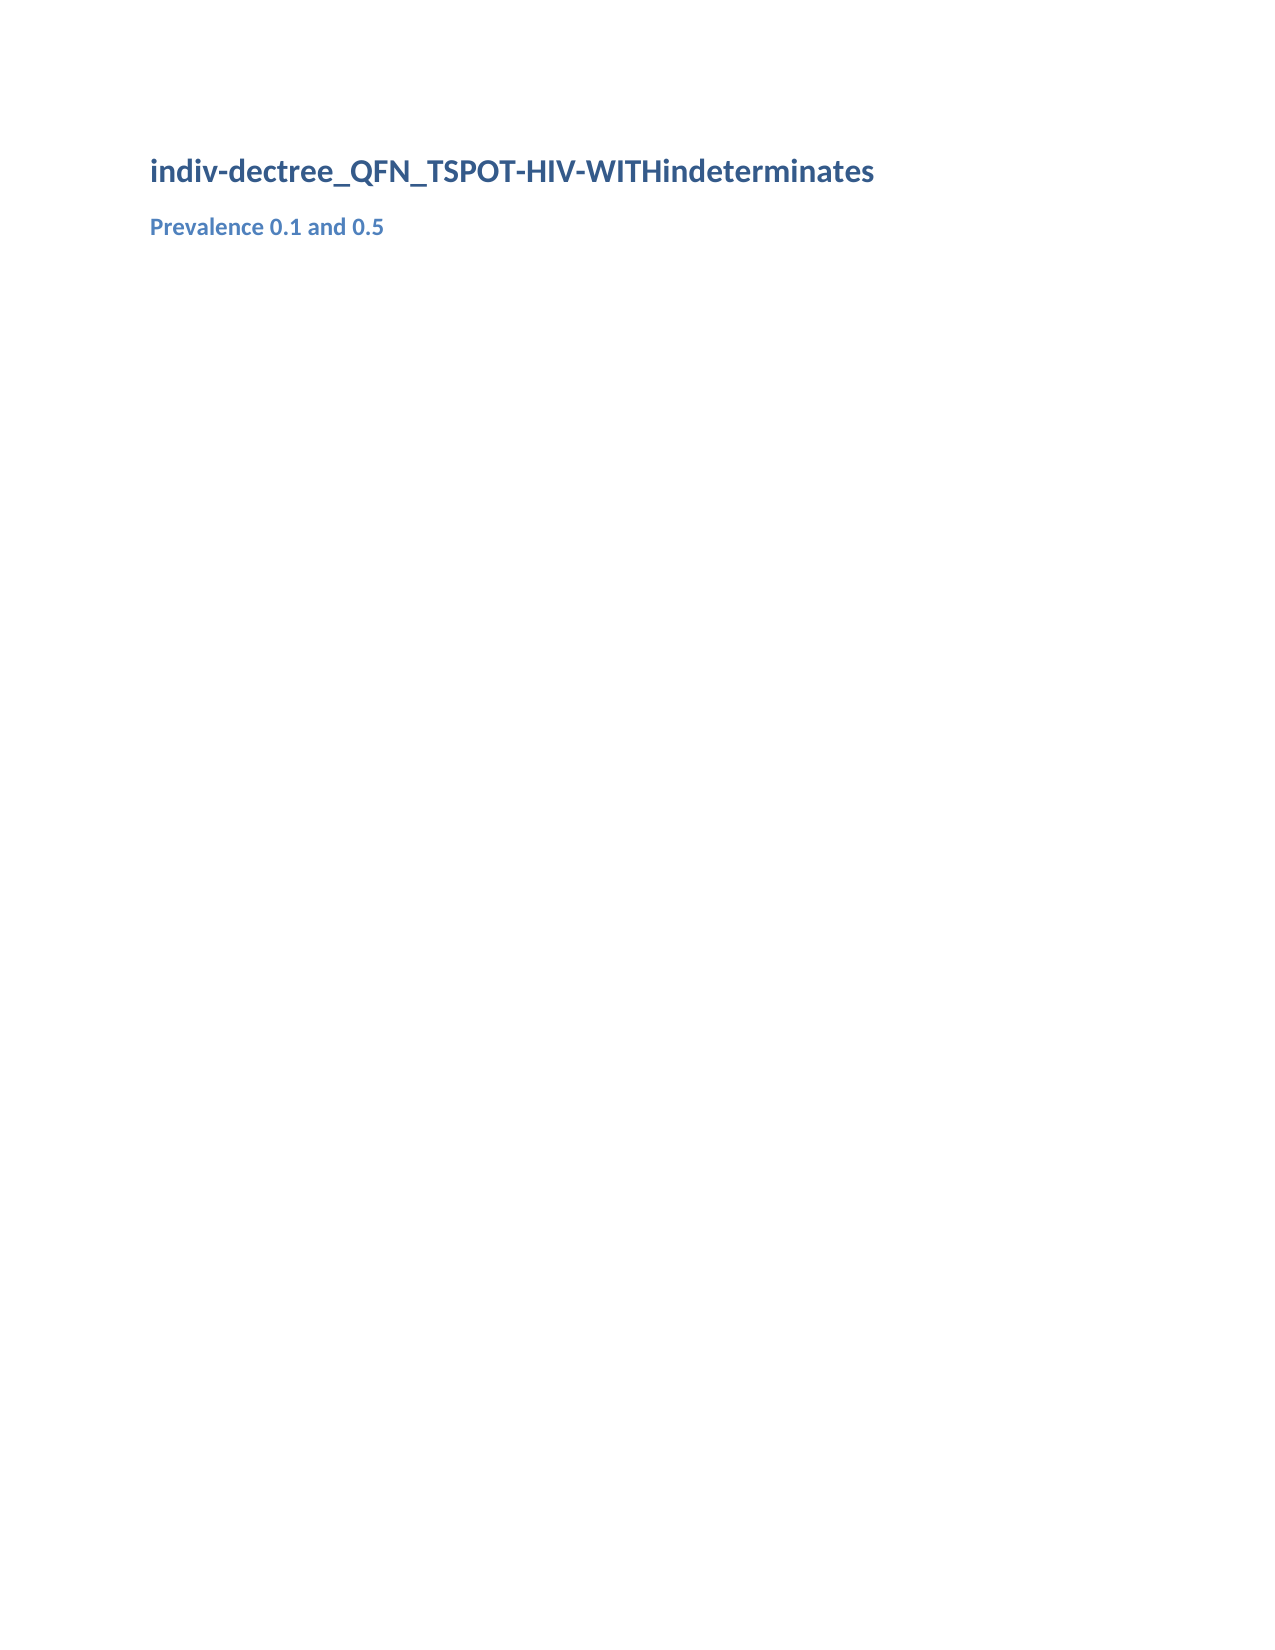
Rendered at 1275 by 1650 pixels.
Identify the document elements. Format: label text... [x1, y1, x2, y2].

subtitle indiv-dectree_QFN_TSPOT-HIV-WITHindeterminates [150, 150, 1125, 191]
subtitle Prevalence 0.1 and 0.5 [150, 212, 1125, 242]
